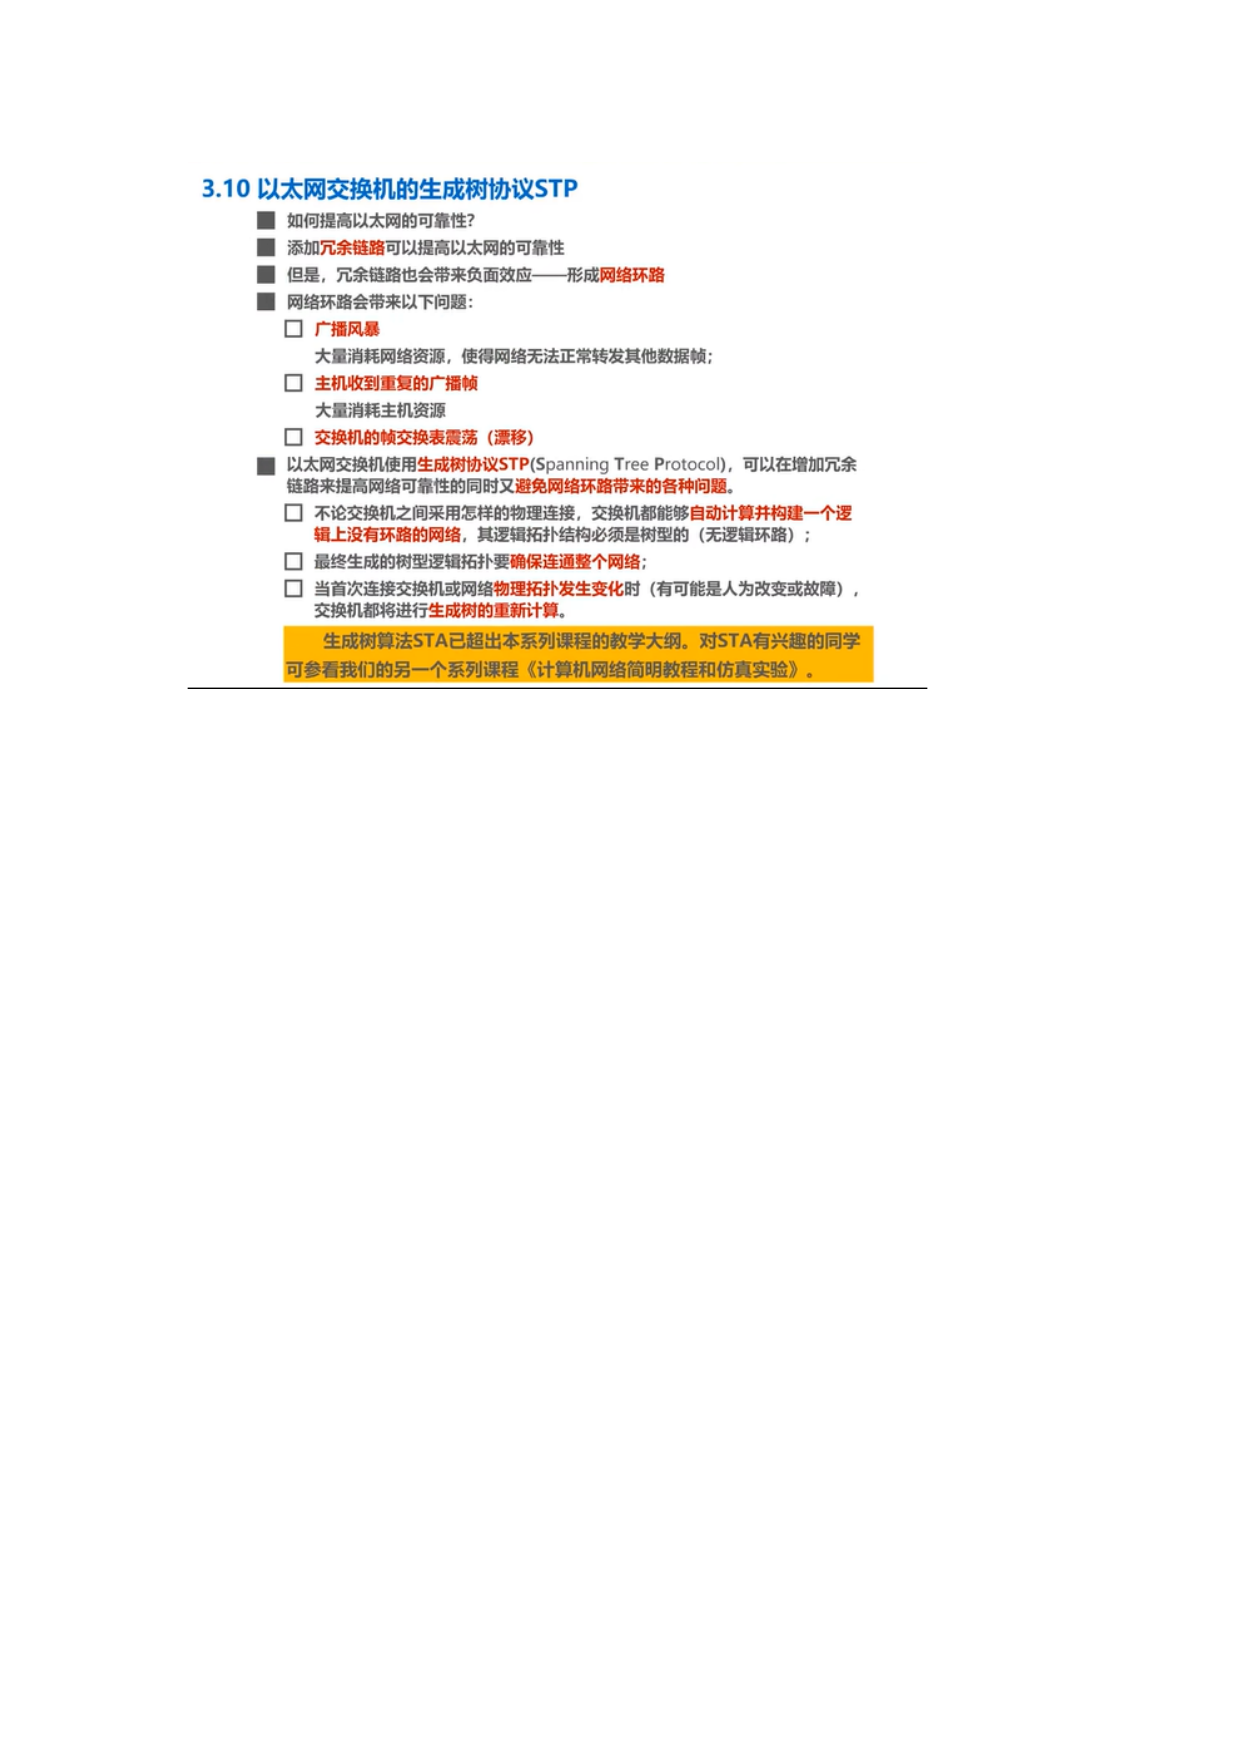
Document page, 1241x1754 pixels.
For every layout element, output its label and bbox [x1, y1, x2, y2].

picture [187, 162, 928, 689]
